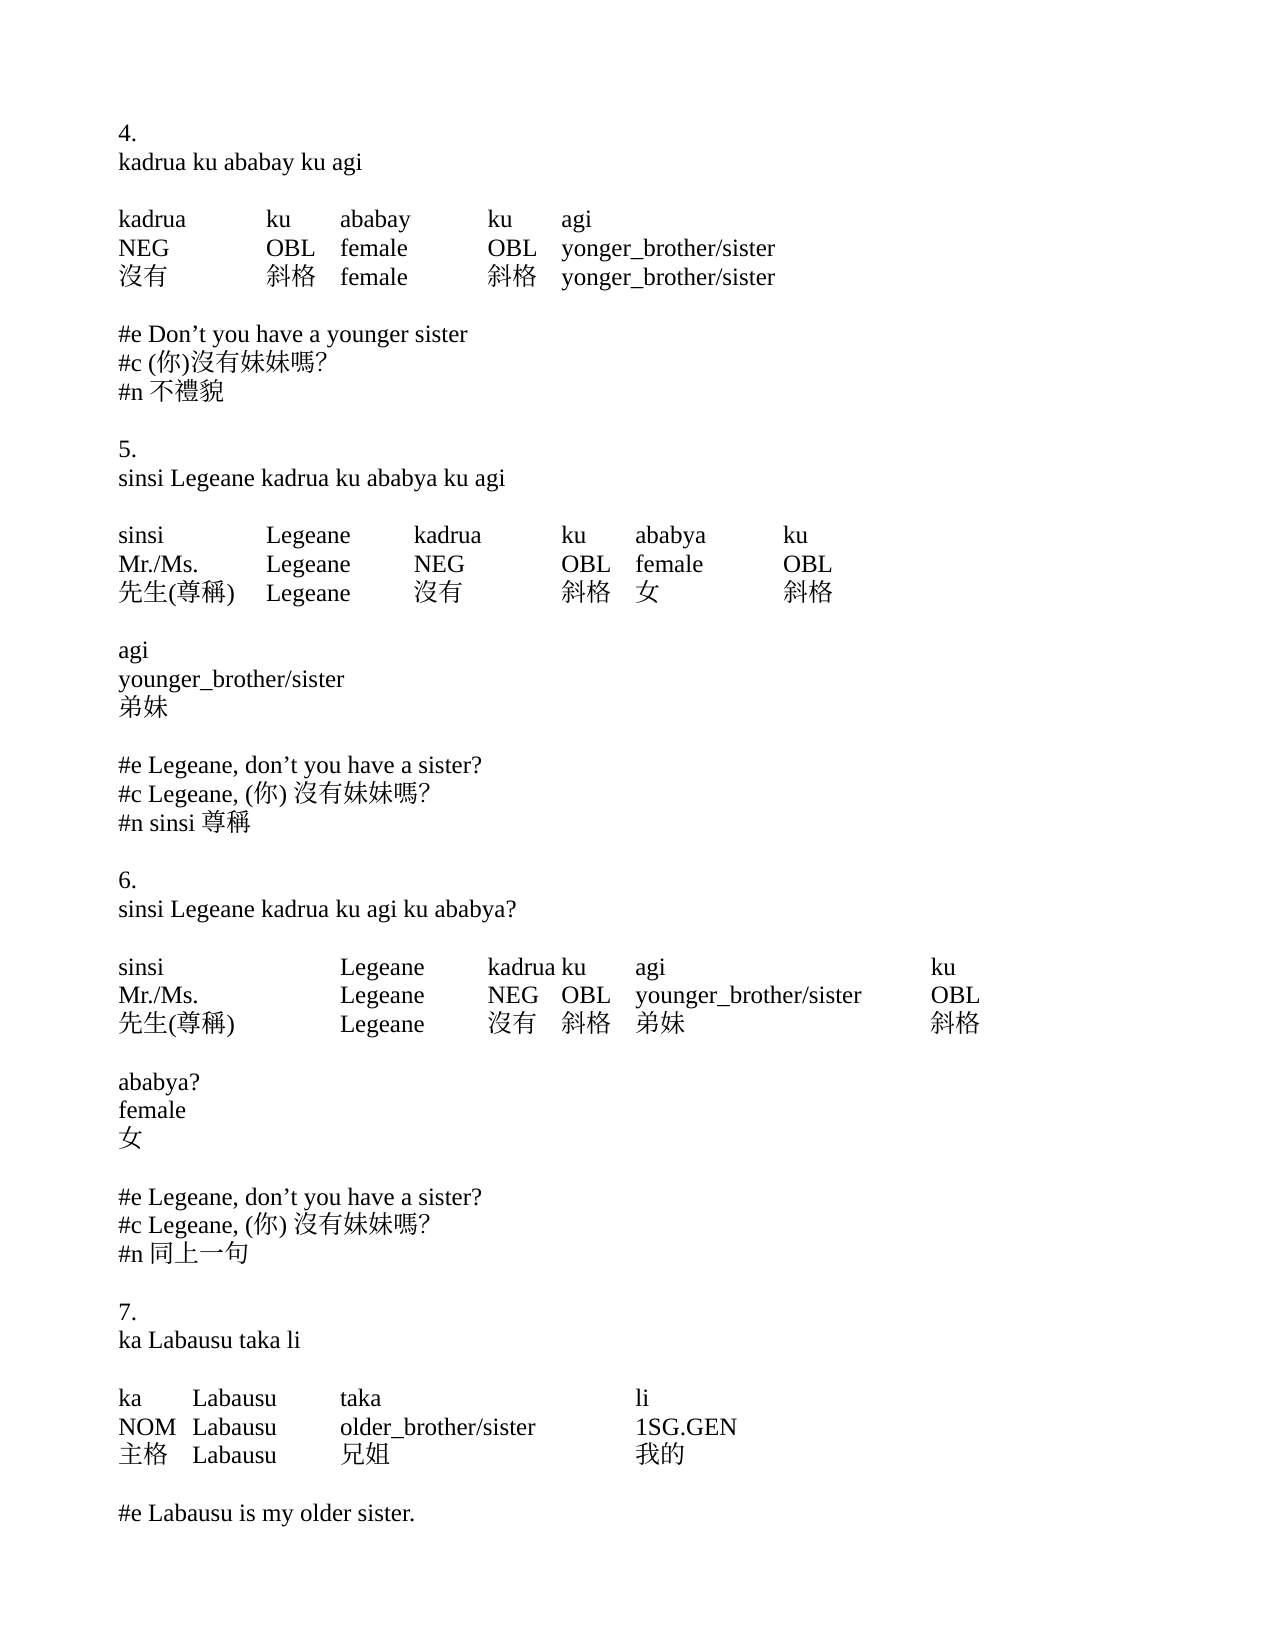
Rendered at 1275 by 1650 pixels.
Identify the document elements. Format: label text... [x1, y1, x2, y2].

text 5. sinsi Legeane kadrua ku ababya ku agi sinsi Legeane kadrua ku ababya ku Mr./Ms. Legeane NEG OBL female OBL 先生(尊稱) Legeane 沒有 斜格 女 斜格 agi younger_brother/sister 弟妹 #e Legeane, don’t you have a sister? #c Legeane, (你) 沒有妹妹嗎？ #n sinsi 尊稱 [118, 434, 1157, 837]
text 4. kadrua ku ababay ku agi kadrua ku ababay ku agi NEG OBL female OBL yonger_brother/sister 沒有 斜格 female 斜格 yonger_brother/sister #e Don’t you have a younger sister #c (你)沒有妹妹嗎？ #n 不禮貌 [118, 118, 1157, 406]
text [118, 1297, 1157, 1527]
text 6. sinsi Legeane kadrua ku agi ku ababya? sinsi Legeane kadrua ku agi ku Mr./Ms. Legeane NEG OBL younger_brother/sister OBL 先生(尊稱) Legeane 沒有 斜格 弟妹 斜格 ababya? female 女 #e Legeane, don’t you have a sister? #c Legeane, (你) 沒有妹妹嗎？ #n 同上一句 [118, 866, 1157, 1297]
